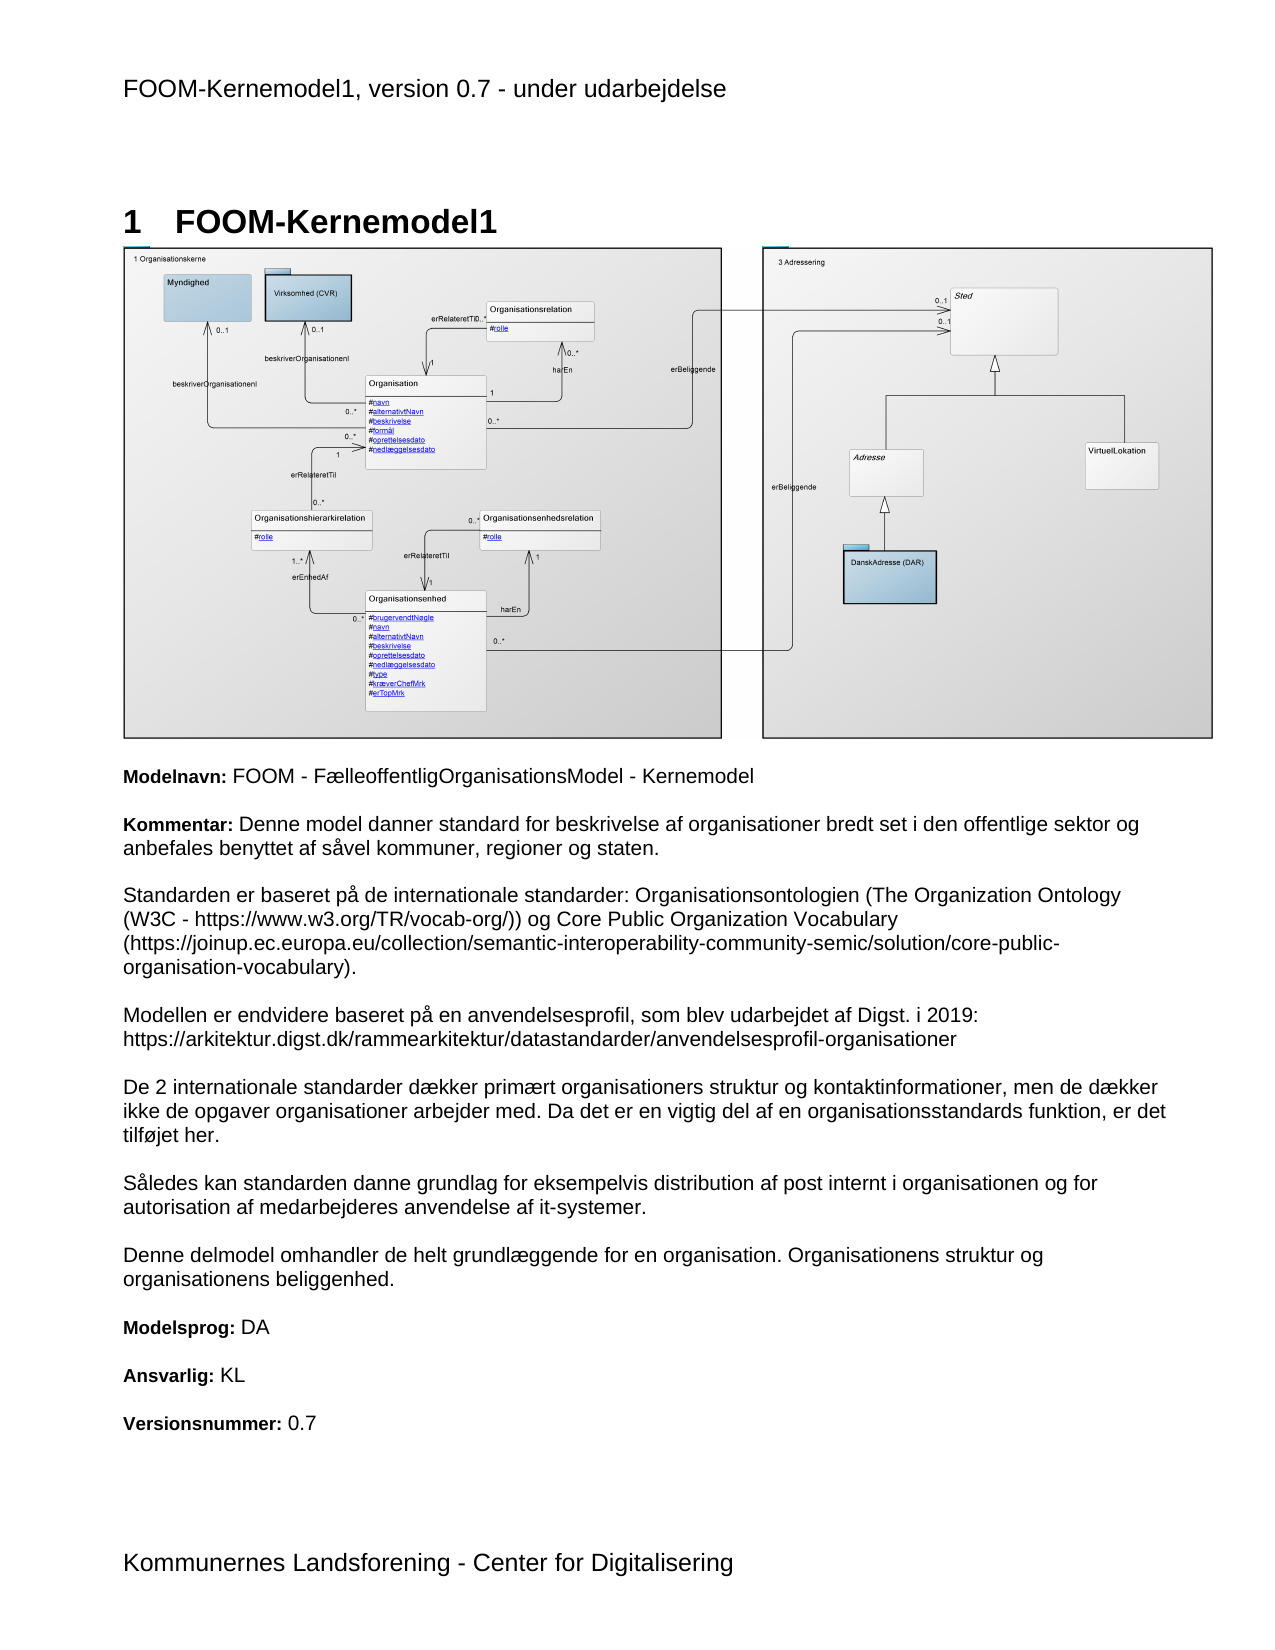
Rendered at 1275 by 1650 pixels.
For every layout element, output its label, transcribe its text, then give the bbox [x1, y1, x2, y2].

text Således kan standarden danne grundlag for eksempelvis distribution af post internt i organisationen og for autorisation af medarbejderes anvendelse af it-systemer. [123, 1171, 1177, 1219]
text De 2 internationale standarder dækker primært organisationers struktur og kontaktinformationer, men de dækker ikke de opgaver organisationer arbejder med. Da det er en vigtig del af en organisationsstandards funktion, er det tilføjet her. [123, 1075, 1177, 1147]
text Modelsprog: DA [123, 1314, 1177, 1338]
picture [122, 246, 1214, 740]
text Versionsnummer: 0.7 [123, 1410, 1177, 1434]
text Modelnavn: FOOM - FælleoffentligOrganisationsModel - Kernemodel [123, 763, 1177, 787]
text Standarden er baseret på de internationale standarder: Organisationsontologien (The Organization Ontology (W3C - https://www.w3.org/TR/vocab-org/)) og Core Public Organization Vocabulary (https://joinup.ec.europa.eu/collection/semantic-interoperability-community-semic/solution/core-public-organisation-vocabulary). [123, 883, 1177, 979]
text Kommentar: Denne model danner standard for beskrivelse af organisationer bredt set i den offentlige sektor og anbefales benyttet af såvel kommuner, regioner og staten. [123, 811, 1177, 859]
text Modellen er endvidere baseret på en anvendelsesprofil, som blev udarbejdet af Digst. i 2019: https://arkitektur.digst.dk/rammearkitektur/datastandarder/anvendelsesprofil-organisationer [123, 1003, 1177, 1051]
text Denne delmodel omhandler de helt grundlæggende for en organisation. Organisationens struktur og organisationens beliggenhed. [123, 1243, 1177, 1291]
text Ansvarlig: KL [123, 1362, 1177, 1386]
text FOOM-Kernemodel1 [123, 202, 1177, 241]
